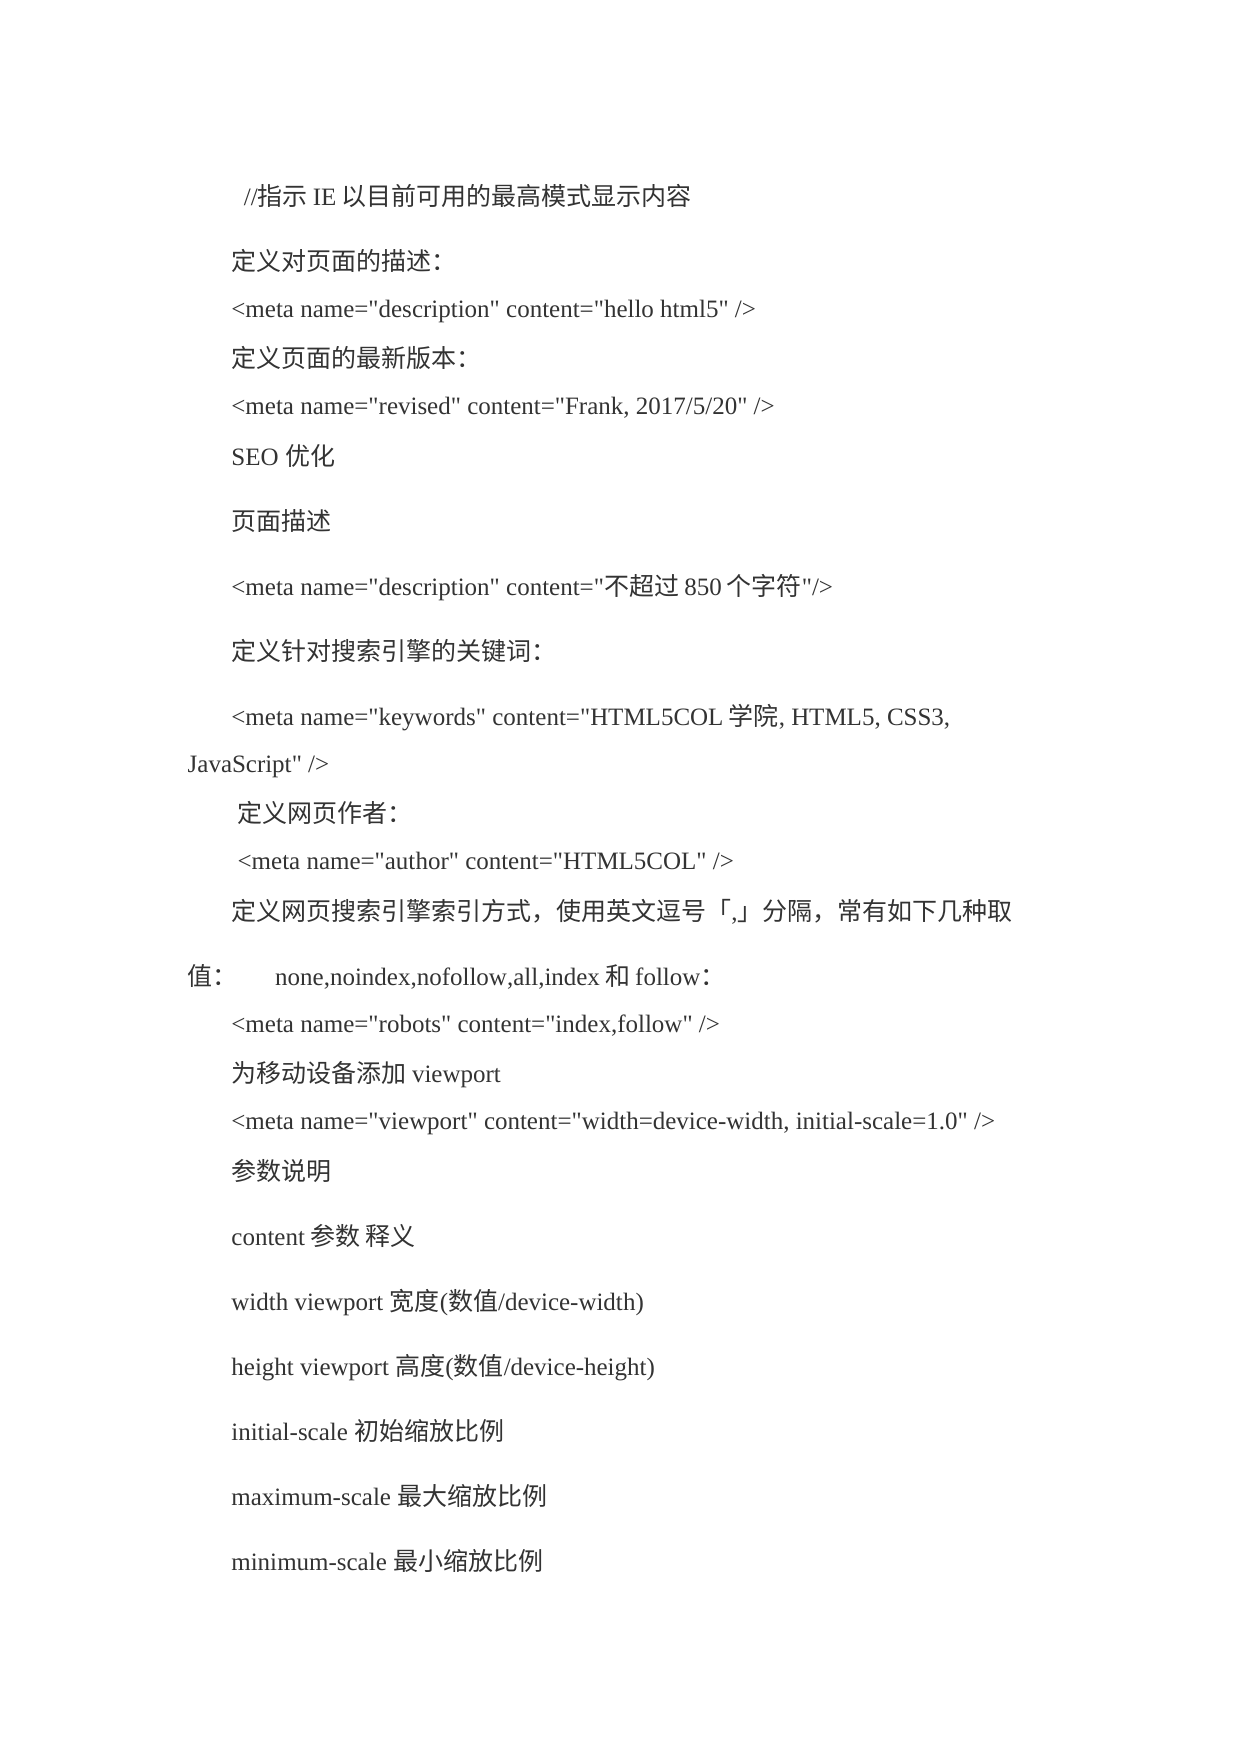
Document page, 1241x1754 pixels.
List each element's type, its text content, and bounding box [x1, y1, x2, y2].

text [187, 844, 1053, 1592]
text //指示IE以目前可用的最高模式显示内容 定义对页面的描述： <meta name="description" content="hello html5" /> 定义页面的最新版本： <meta name="revised" content="Frank, 2017/5/20" /> SEO 优化 页面描述 <meta name="description" content="不超过850个字符"/> 定义针对搜索引擎的关键词： <meta name="keywords" content="HTML5COL学院, HTML5, CSS3, JavaScript" /> [187, 162, 1053, 779]
text 定义网页作者： [187, 779, 1053, 844]
